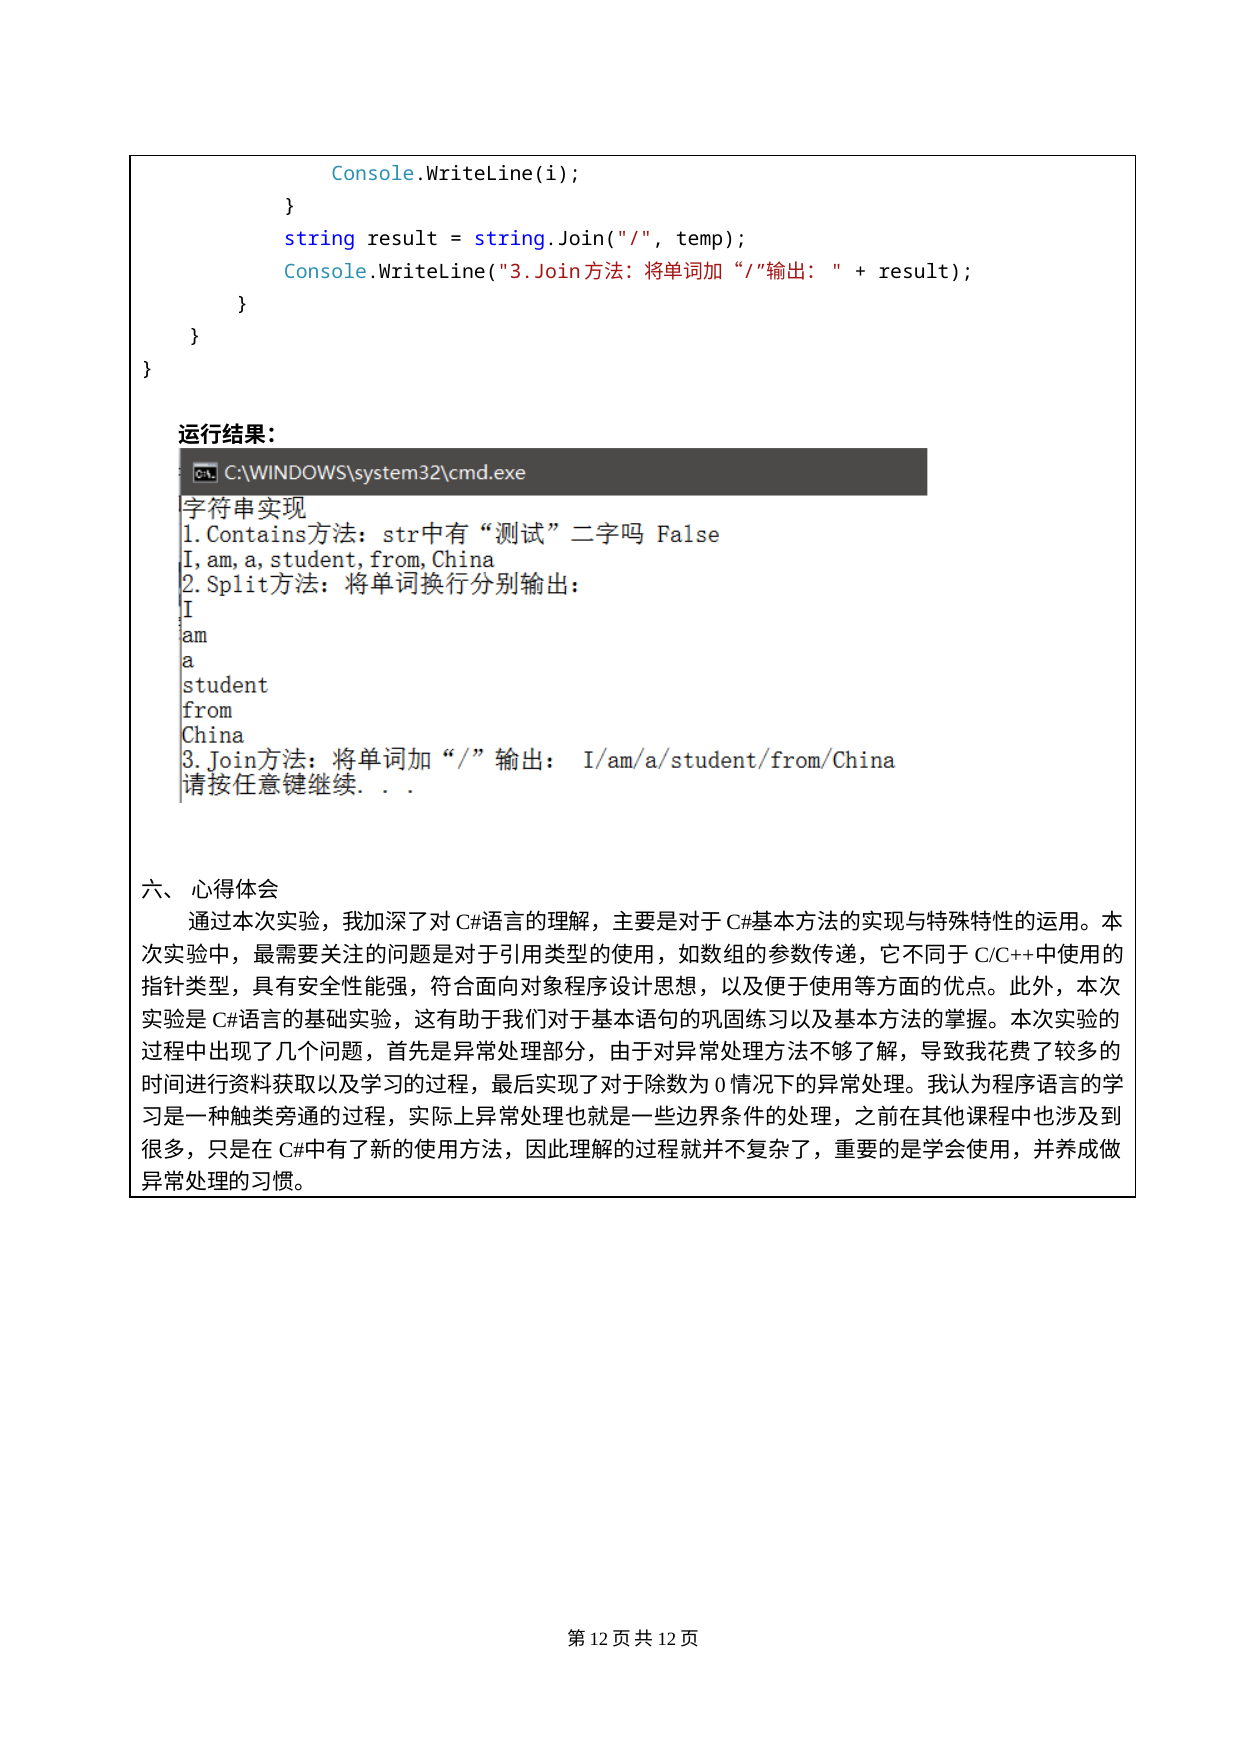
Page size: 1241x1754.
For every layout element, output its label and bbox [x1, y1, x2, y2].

table_cell [131, 156, 1135, 1196]
picture [178, 448, 928, 803]
